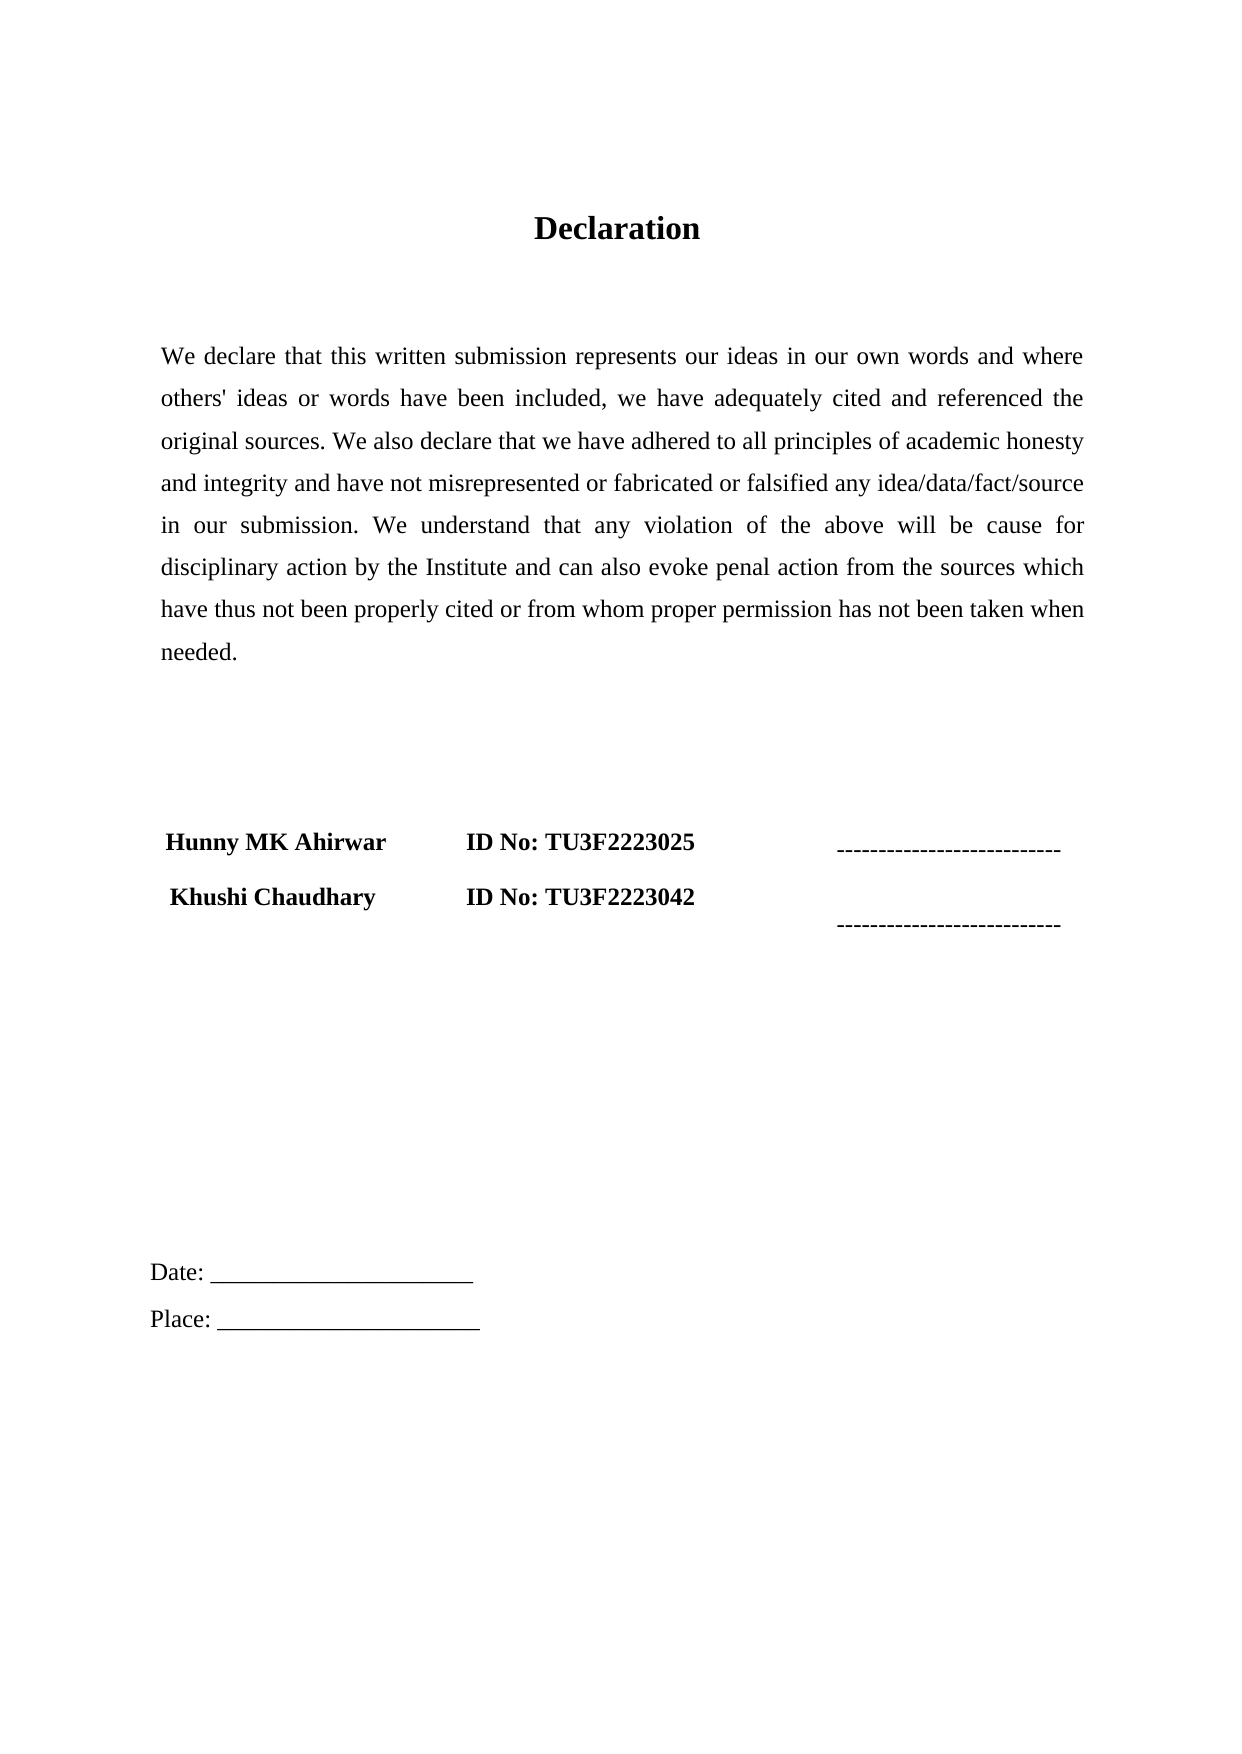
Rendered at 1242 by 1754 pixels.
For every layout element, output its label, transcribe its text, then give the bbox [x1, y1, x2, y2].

table_cell --------------------------- [799, 882, 1092, 957]
text We declare that this written submission represents our ideas in our own words and where others' ideas or words have been included, we have adequately cited and referenced the original sources. We also declare that we have adhered to all principles of academic honesty and integrity and have not misrepresented or fabricated or falsified any idea/data/fact/source in our submission. We understand that any violation of the above will be cause for disciplinary action by the Institute and can also evoke penal action from the sources which have thus not been properly cited or from whom proper permission has not been taken when needed. [161, 341, 1085, 665]
text Date: _____________________ [150, 1257, 1092, 1285]
text Declaration [375, 208, 772, 246]
table_cell Khushi Chaudhary [154, 882, 454, 957]
table_cell ID No: TU3F2223042 [455, 882, 798, 957]
text Place: _____________________ [150, 1304, 1092, 1333]
table_header --------------------------- [799, 827, 1092, 882]
table_header Hunny MK Ahirwar [154, 827, 454, 882]
table_header ID No: TU3F2223025 [455, 827, 798, 882]
